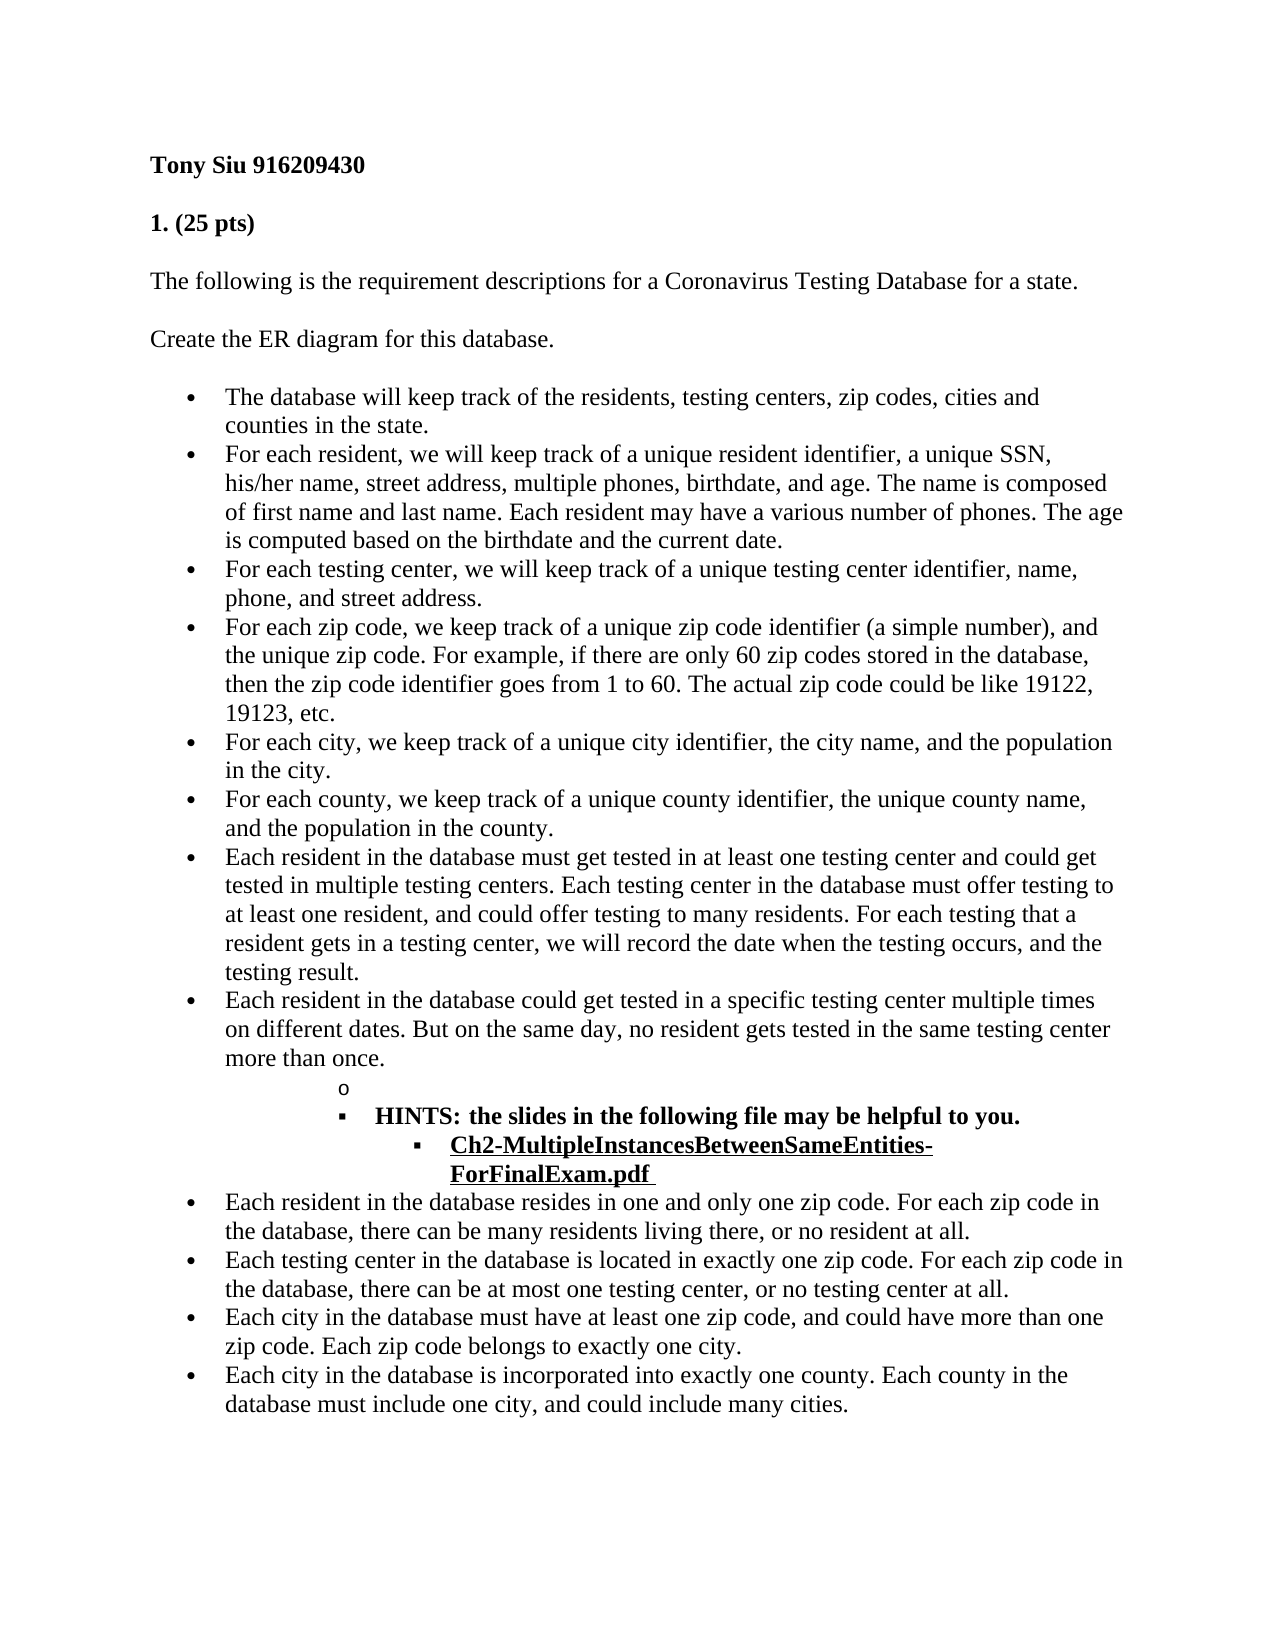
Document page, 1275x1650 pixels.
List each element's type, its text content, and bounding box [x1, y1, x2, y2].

list For each resident, we will keep track of a unique resident identifier, a unique SSN, his/her name, street address, multiple phones, birthdate, and age. The name is composed of first name and last name. Each resident may have a various number of phones. The age is computed based on the birthdate and the current date. [187, 439, 1125, 554]
list The database will keep track of the residents, testing centers, zip codes, cities and counties in the state. [187, 382, 1125, 439]
list For each zip code, we keep track of a unique zip code identifier (a simple number), and the unique zip code. For example, if there are only 60 zip codes stored in the database, then the zip code identifier goes from 1 to 60. The actual zip code could be like 19122, 19123, etc. [187, 612, 1125, 727]
list Each city in the database is incorporated into exactly one county. Each county in the database must include one city, and could include many cities. [187, 1360, 1125, 1417]
list Ch2-MultipleInstancesBetweenSameEntities-ForFinalExam.pdf [412, 1130, 1125, 1187]
list HINTS: the slides in the following file may be helpful to you. [337, 1101, 1125, 1130]
text 1. (25 pts) [150, 208, 1125, 237]
text Create the ER diagram for this database. [150, 324, 1125, 352]
list Each resident in the database resides in one and only one zip code. For each zip code in the database, there can be many residents living there, or no resident at all. [187, 1187, 1125, 1245]
list For each city, we keep track of a unique city identifier, the city name, and the population in the city. [187, 727, 1125, 784]
list For each county, we keep track of a unique county identifier, the unique county name, and the population in the county. [187, 784, 1125, 842]
list Each testing center in the database is located in exactly one zip code. For each zip code in the database, there can be at most one testing center, or no testing center at all. [187, 1245, 1125, 1302]
list Each resident in the database must get tested in at least one testing center and could get tested in multiple testing centers. Each testing center in the database must offer testing to at least one resident, and could offer testing to many residents. For each testing that a resident gets in a testing center, we will record the date when the testing occurs, and the testing result. [187, 842, 1125, 985]
text The following is the requirement descriptions for a Coronavirus Testing Database for a state. [150, 266, 1125, 294]
text Tony Siu 916209430 [150, 150, 1125, 179]
list Each city in the database must have at least one zip code, and could have more than one zip code. Each zip code belongs to exactly one city. [187, 1302, 1125, 1360]
list For each testing center, we will keep track of a unique testing center identifier, name, phone, and street address. [187, 554, 1125, 612]
list Each resident in the database could get tested in a specific testing center multiple times on different dates. But on the same day, no resident gets tested in the same testing center more than once. [187, 985, 1125, 1072]
